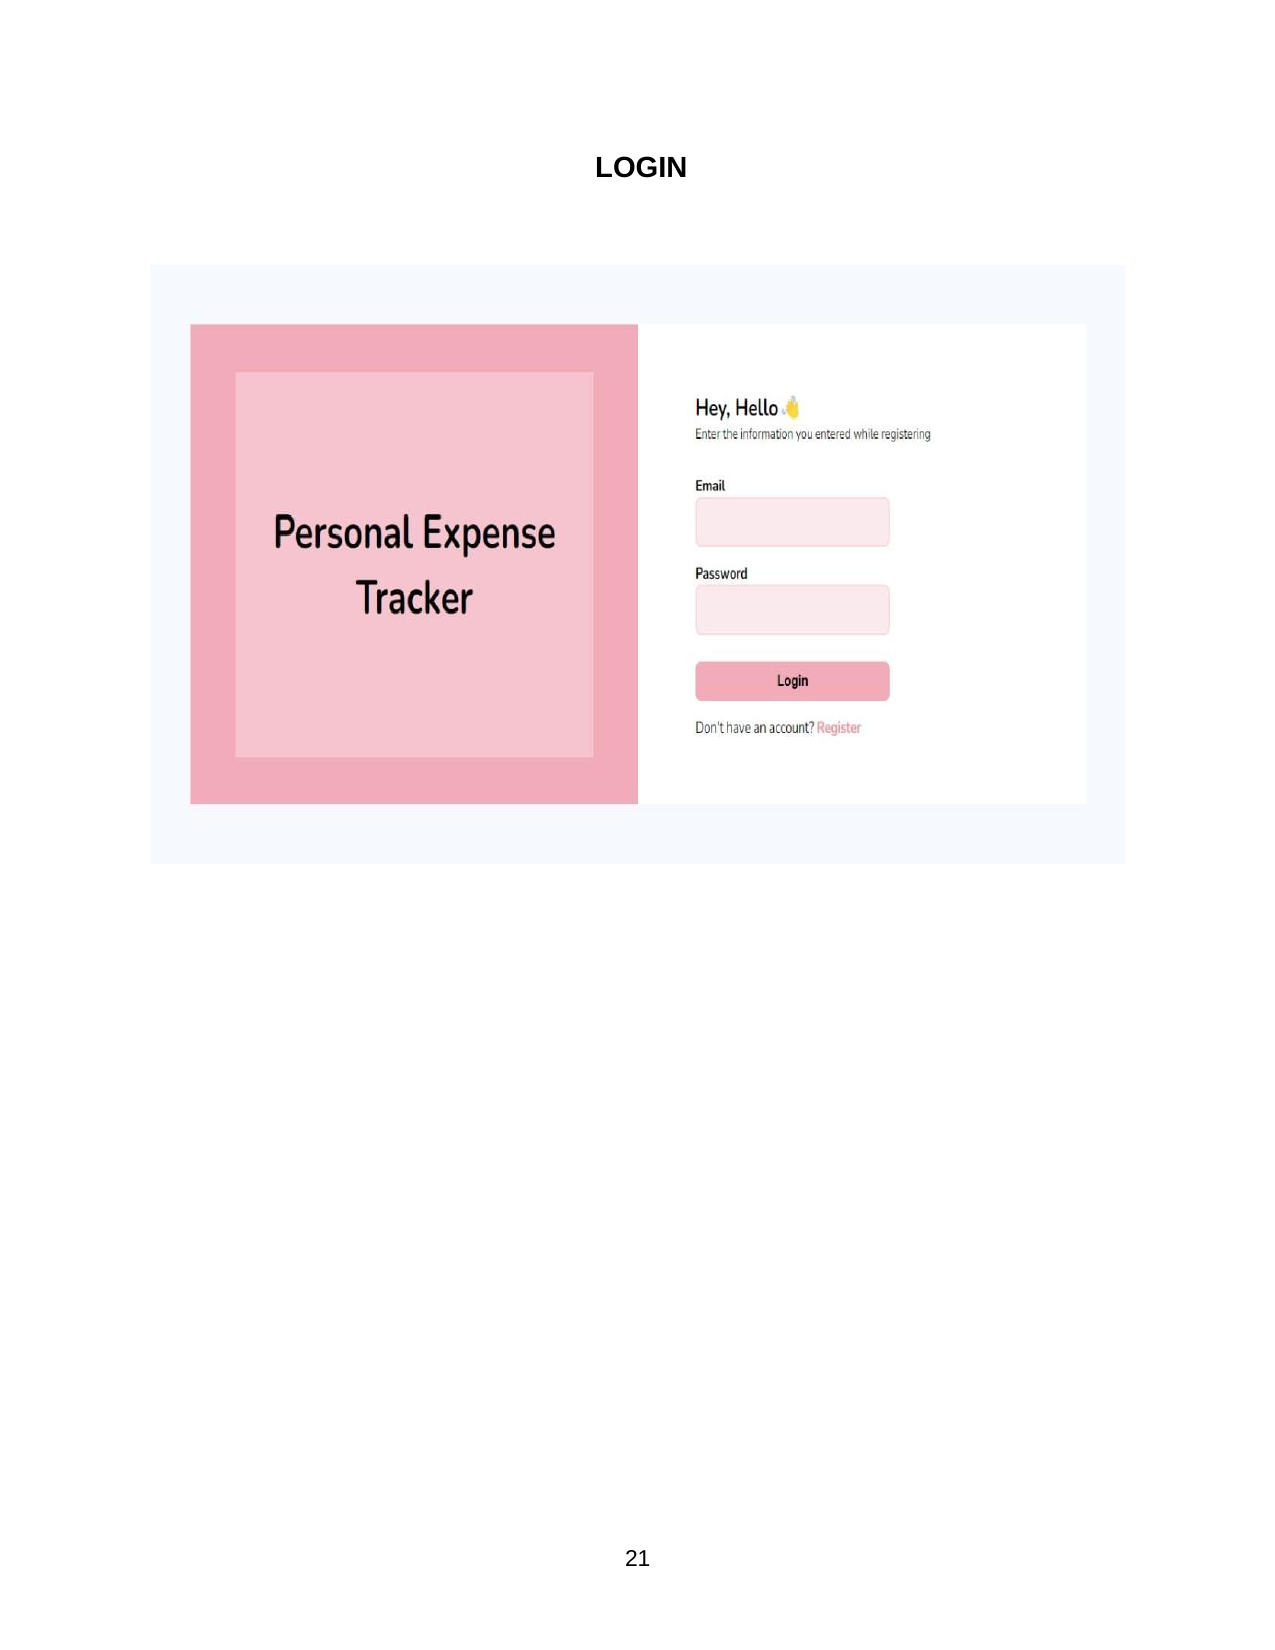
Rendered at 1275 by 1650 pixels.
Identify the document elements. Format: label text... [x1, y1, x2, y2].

text LOGIN [150, 150, 1125, 183]
picture [150, 265, 1125, 864]
